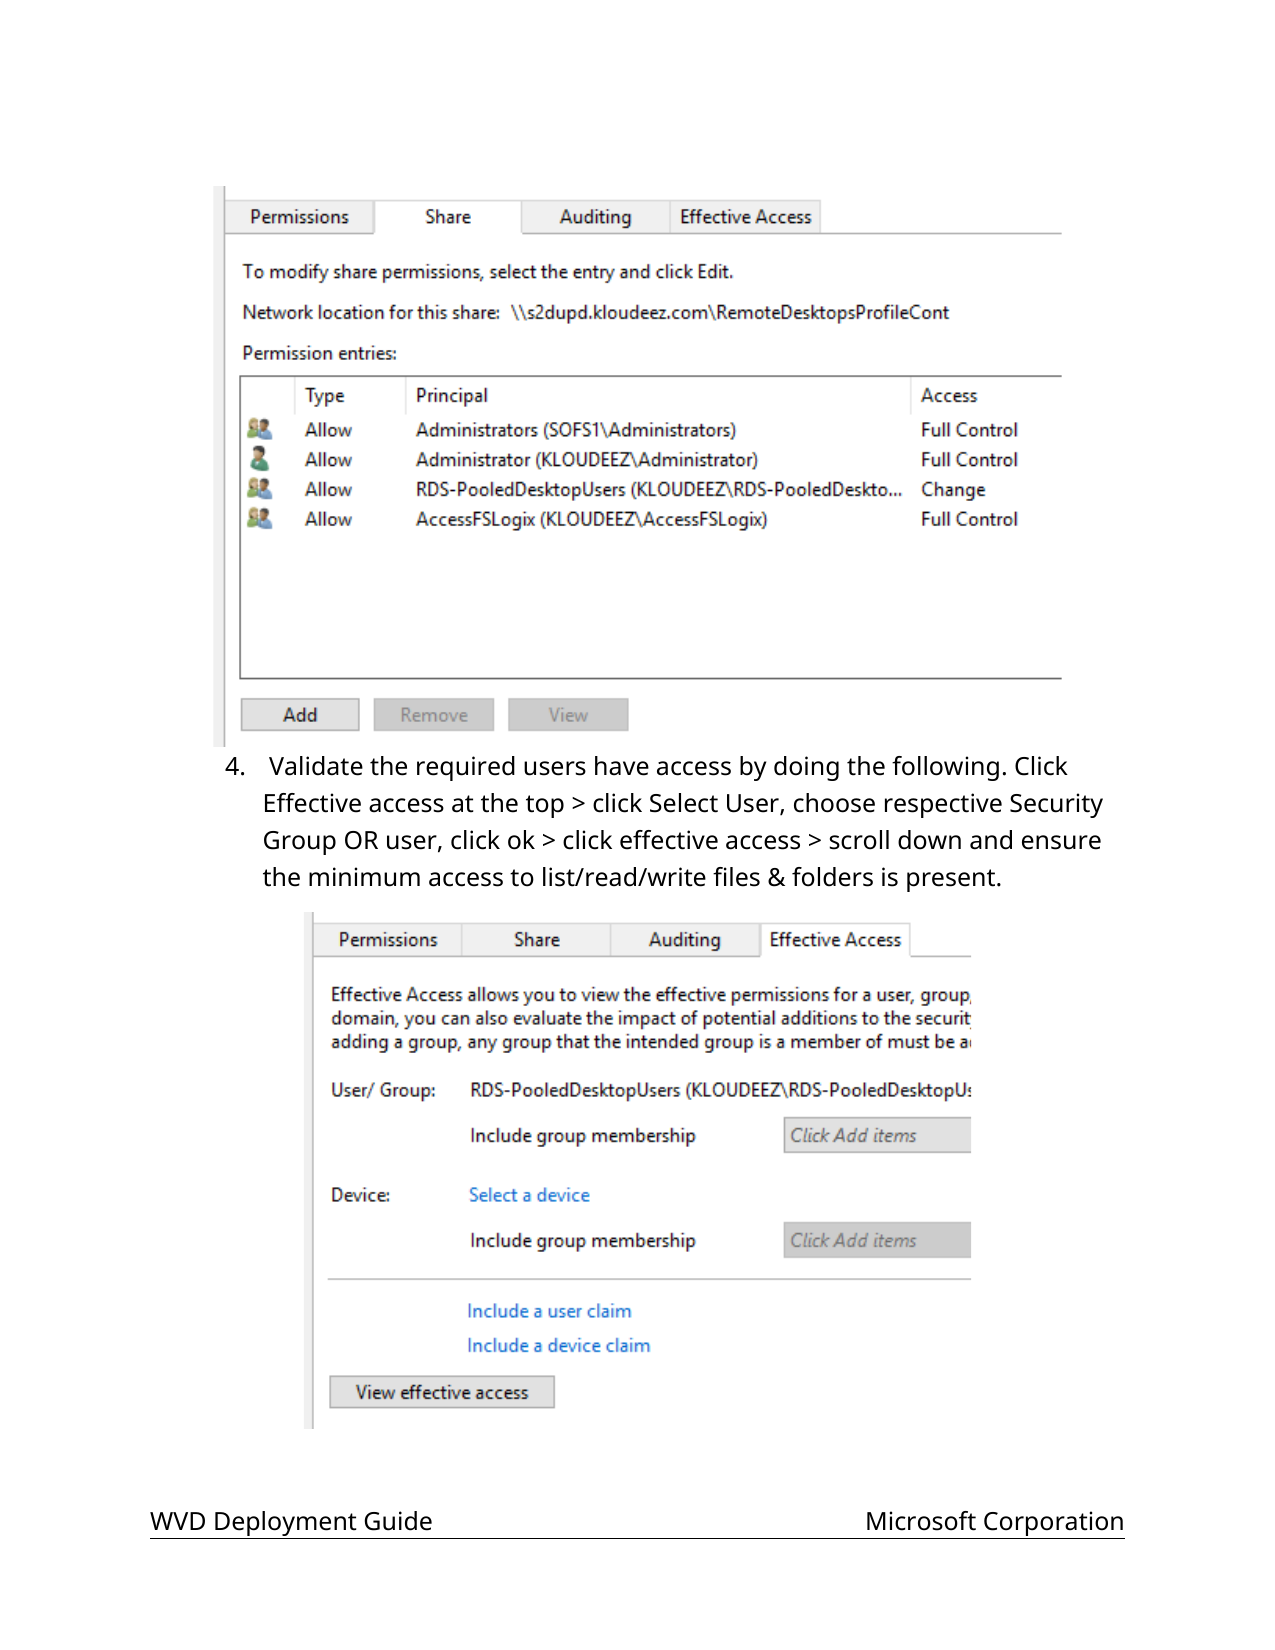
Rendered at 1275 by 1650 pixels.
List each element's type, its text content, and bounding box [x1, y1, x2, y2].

list Validate the required users have access by doing the following. Click Effective access at the top > click Select User, choose respective Security Group OR user, click ok > click effective access > scroll down and ensure the minimum access to list/read/write files & folders is present. [225, 749, 1125, 893]
picture [303, 912, 972, 1429]
picture [213, 186, 1062, 747]
